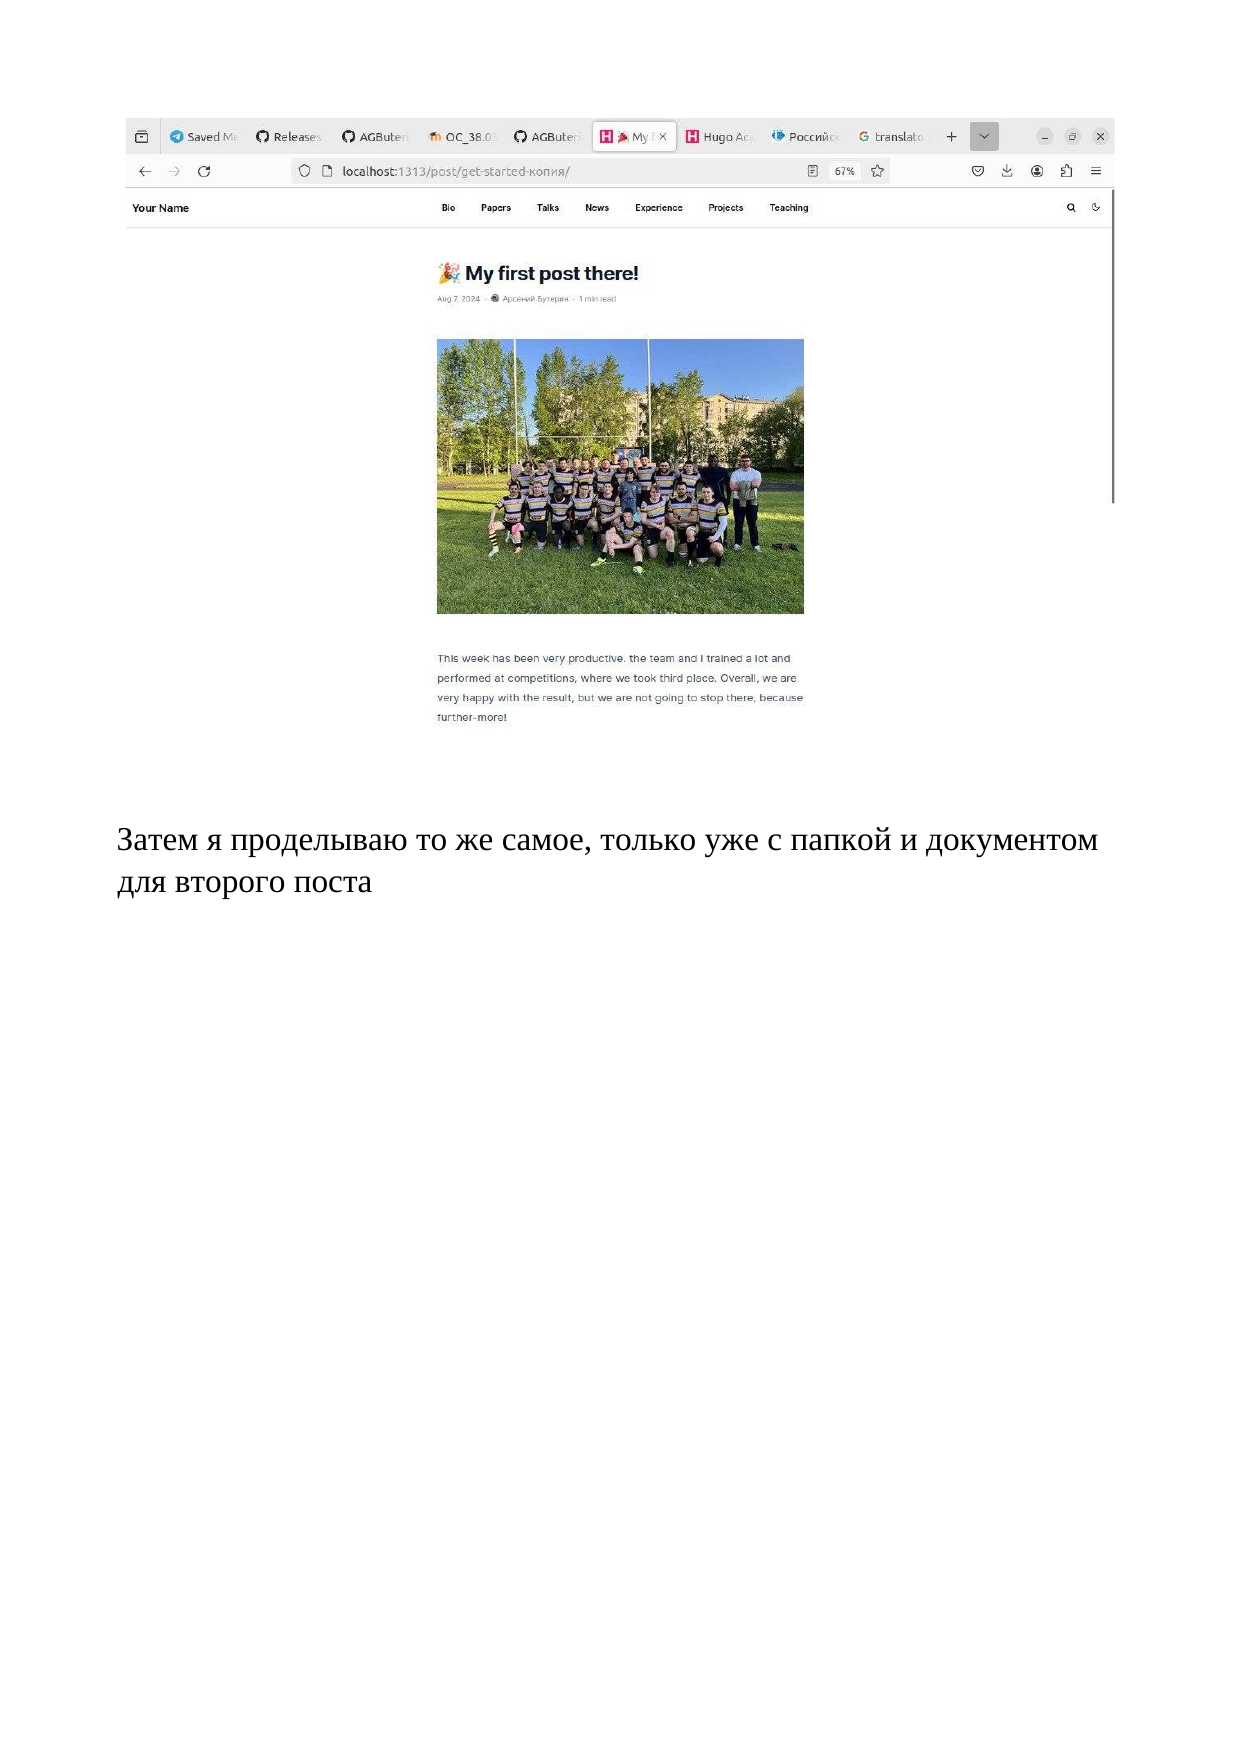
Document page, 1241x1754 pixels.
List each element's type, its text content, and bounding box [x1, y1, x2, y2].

picture [125, 118, 1115, 750]
text Затем я проделываю то же самое, только уже с папкой и документом для второго поста [116, 819, 1130, 900]
